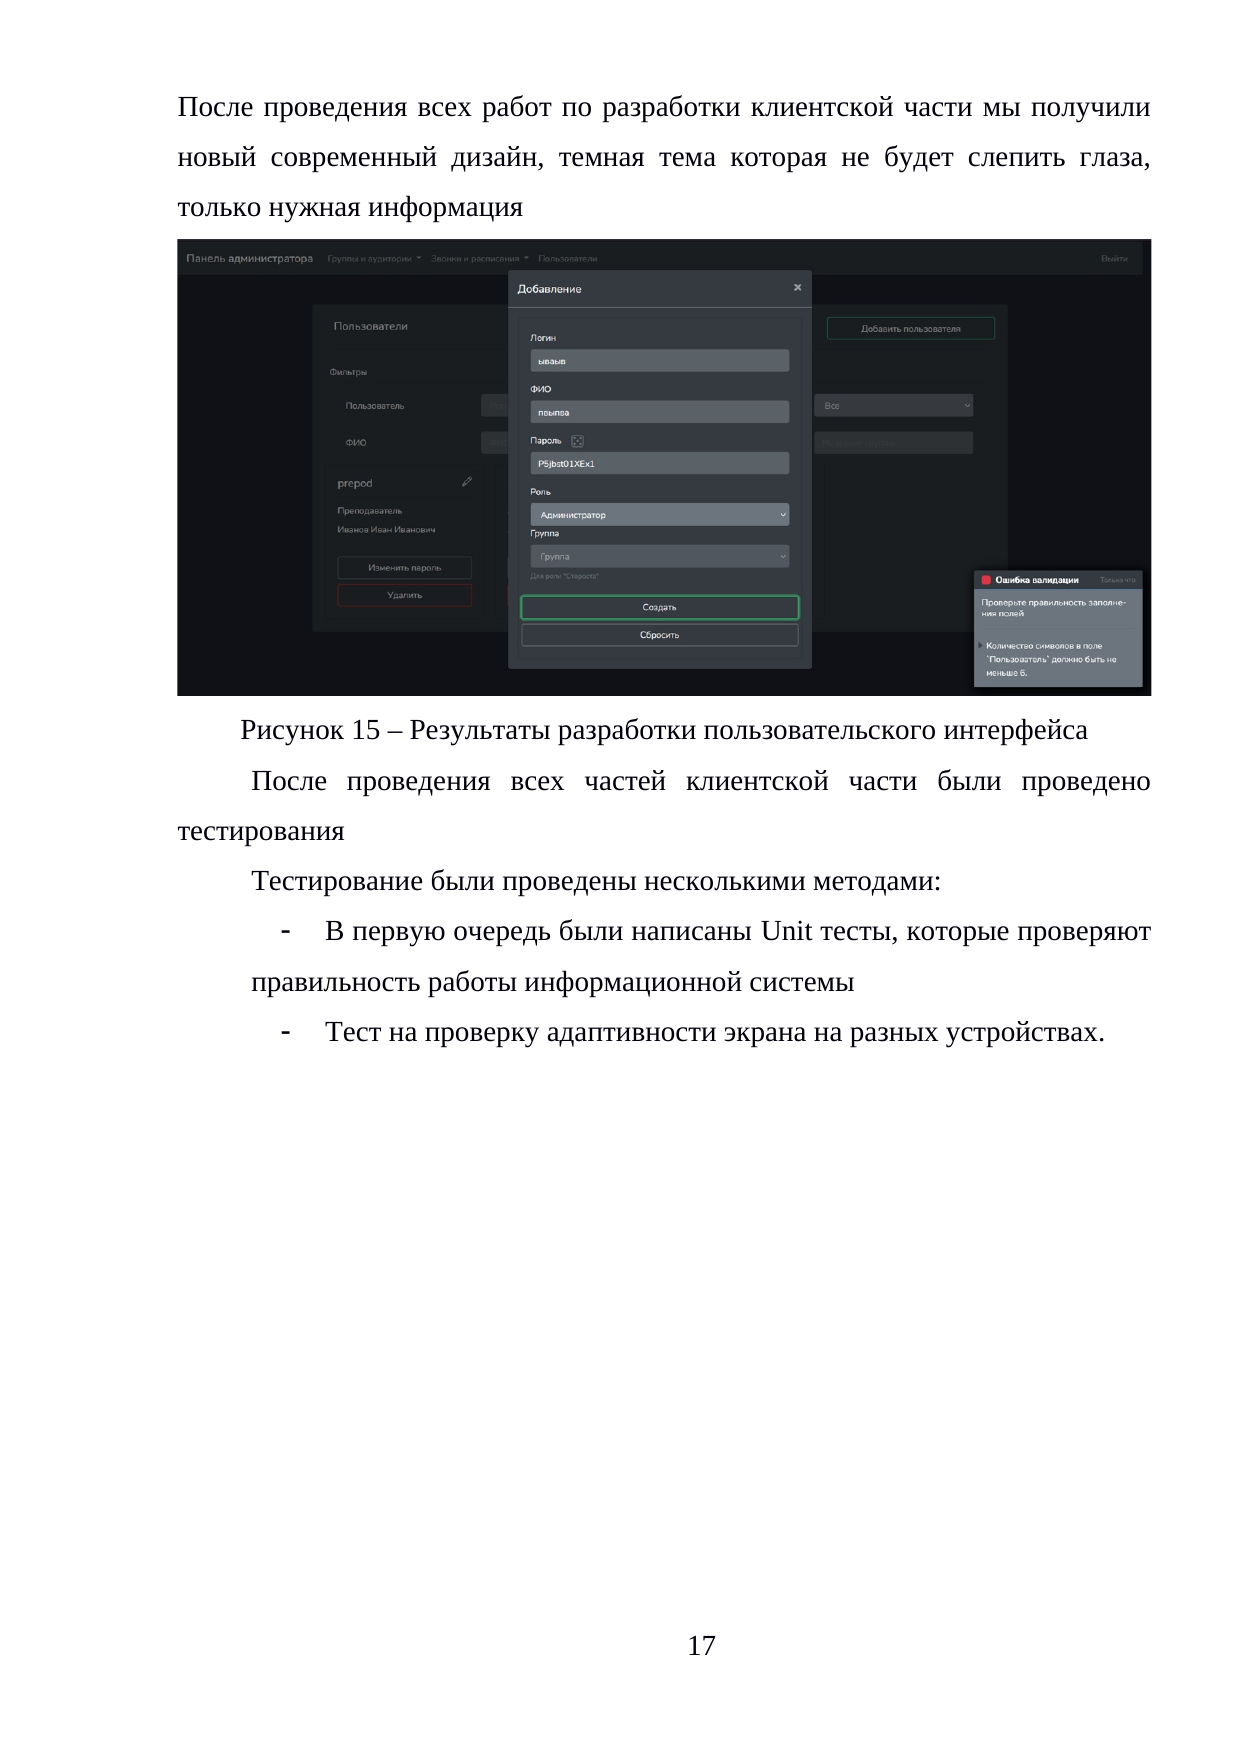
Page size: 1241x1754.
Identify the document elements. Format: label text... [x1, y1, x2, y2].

text После проведения всех работ по разработки клиентской части мы получили новый современный дизайн, темная тема которая не будет слепить глаза, только нужная информация [177, 89, 1152, 223]
text После проведения всех частей клиентской части были проведено тестирования [177, 763, 1152, 846]
text Рисунок 15 – Результаты разработки пользовательского интерфейса [177, 712, 1152, 746]
list Тест на проверку адаптивности экрана на разных устройствах. [251, 1014, 1152, 1048]
list В первую очередь были написаны Unit тесты, которые проверяют правильность работы информационной системы [251, 913, 1152, 997]
text Тестирование были проведены несколькими методами: [177, 863, 1152, 897]
picture [177, 239, 1152, 696]
